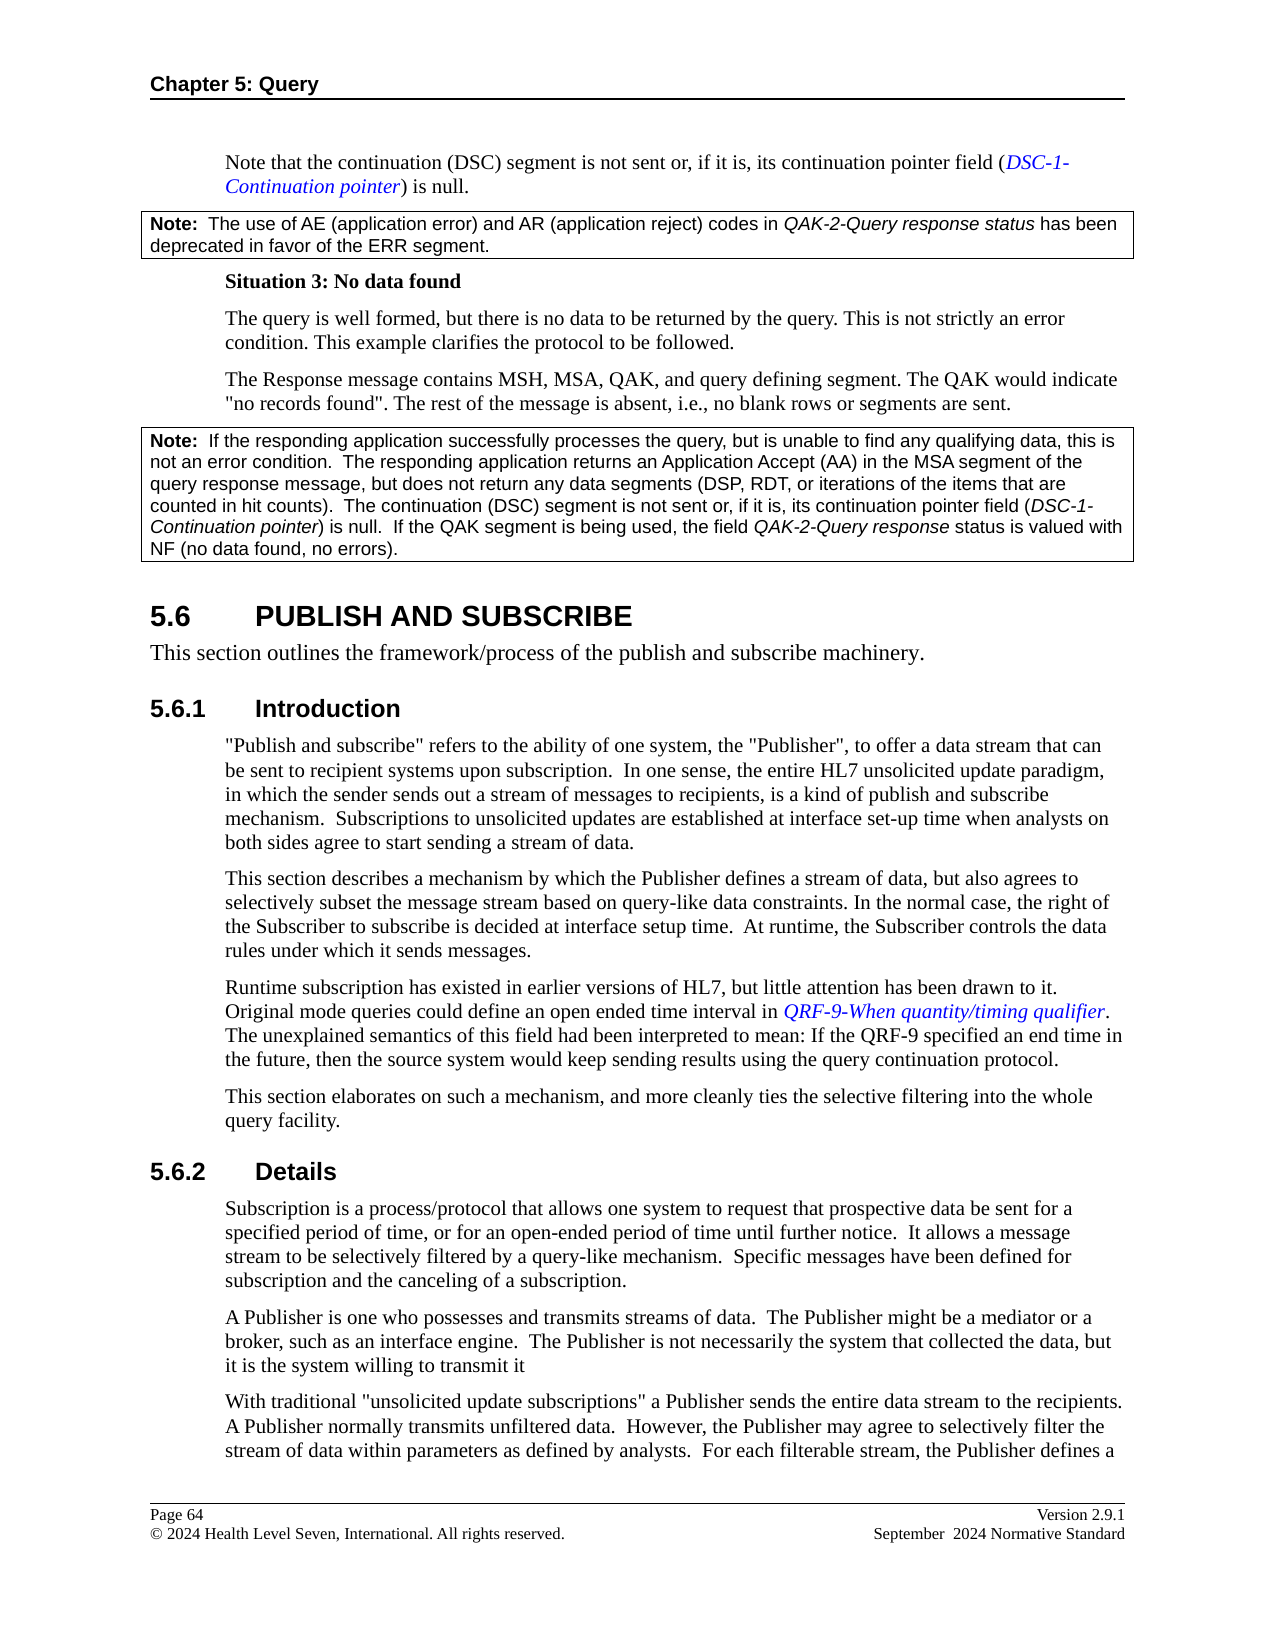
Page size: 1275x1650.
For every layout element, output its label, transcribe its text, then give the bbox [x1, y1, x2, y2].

text A Publisher is one who possesses and transmits streams of data. The Publisher might be a mediator or a broker, such as an interface engine. The Publisher is not necessarily the system that collected the data, but it is the system willing to transmit it [225, 1305, 1125, 1377]
text Note that the continuation (DSC) segment is not sent or, if it is, its continuation pointer field (DSC-1-Continuation pointer) is null. [225, 150, 1125, 198]
subtitle Introduction [150, 694, 1125, 723]
text Situation 3: No data found [225, 269, 1125, 293]
text Subscription is a process/protocol that allows one system to request that prospective data be sent for a specified period of time, or for an open-ended period of time until further notice. It allows a message stream to be selectively filtered by a query-like mechanism. Specific messages have been defined for subscription and the canceling of a subscription. [225, 1196, 1125, 1292]
subtitle PUBLISH AND SUBSCRIBE [150, 599, 1125, 633]
text "Publish and subscribe" refers to the ability of one system, the "Publisher", to offer a data stream that can be sent to recipient systems upon subscription. In one sense, the entire HL7 unsolicited update paradigm, in which the sender sends out a stream of messages to recipients, is a kind of publish and subscribe mechanism. Subscriptions to unsolicited updates are established at interface set-up time when analysts on both sides agree to start sending a stream of data. [225, 733, 1125, 854]
text Note: If the responding application successfully processes the query, but is unable to find any qualifying data, this is not an error condition. The responding application returns an Application Accept (AA) in the MSA segment of the query response message, but does not return any data segments (DSP, RDT, or iterations of the items that are counted in hit counts). The continuation (DSC) segment is not sent or, if it is, its continuation pointer field (DSC-1- Continuation pointer) is null. If the QAK segment is being used, the field QAK-2-Query response status is valued with NF (no data found, no errors). [142, 428, 1133, 561]
text This section elaborates on such a mechanism, and more cleanly ties the selective filtering into the whole query facility. [225, 1084, 1125, 1132]
text The query is well formed, but there is no data to be returned by the query. This is not strictly an error condition. This example clarifies the protocol to be followed. [225, 306, 1125, 354]
text Note: The use of AE (application error) and AR (application reject) codes in QAK-2-Query response status has been deprecated in favor of the ERR segment. [142, 212, 1133, 258]
subtitle Details [150, 1157, 1125, 1186]
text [225, 1389, 1125, 1462]
text This section outlines the framework/process of the publish and subscribe machinery. [150, 639, 1125, 665]
text The Response message contains MSH, MSA, QAK, and query defining segment. The QAK would indicate "no records found". The rest of the message is absent, i.e., no blank rows or segments are sent. [225, 367, 1125, 415]
text This section describes a mechanism by which the Publisher defines a stream of data, but also agrees to selectively subset the message stream based on query-like data constraints. In the normal case, the right of the Subscriber to subscribe is decided at interface setup time. At runtime, the Subscriber controls the data rules under which it sends messages. [225, 866, 1125, 962]
text Runtime subscription has existed in earlier versions of HL7, but little attention has been drawn to it. Original mode queries could define an open ended time interval in QRF-9-When quantity/timing qualifier. The unexplained semantics of this field had been interpreted to mean: If the QRF-9 specified an end time in the future, then the source system would keep sending results using the query continuation protocol. [225, 975, 1125, 1071]
